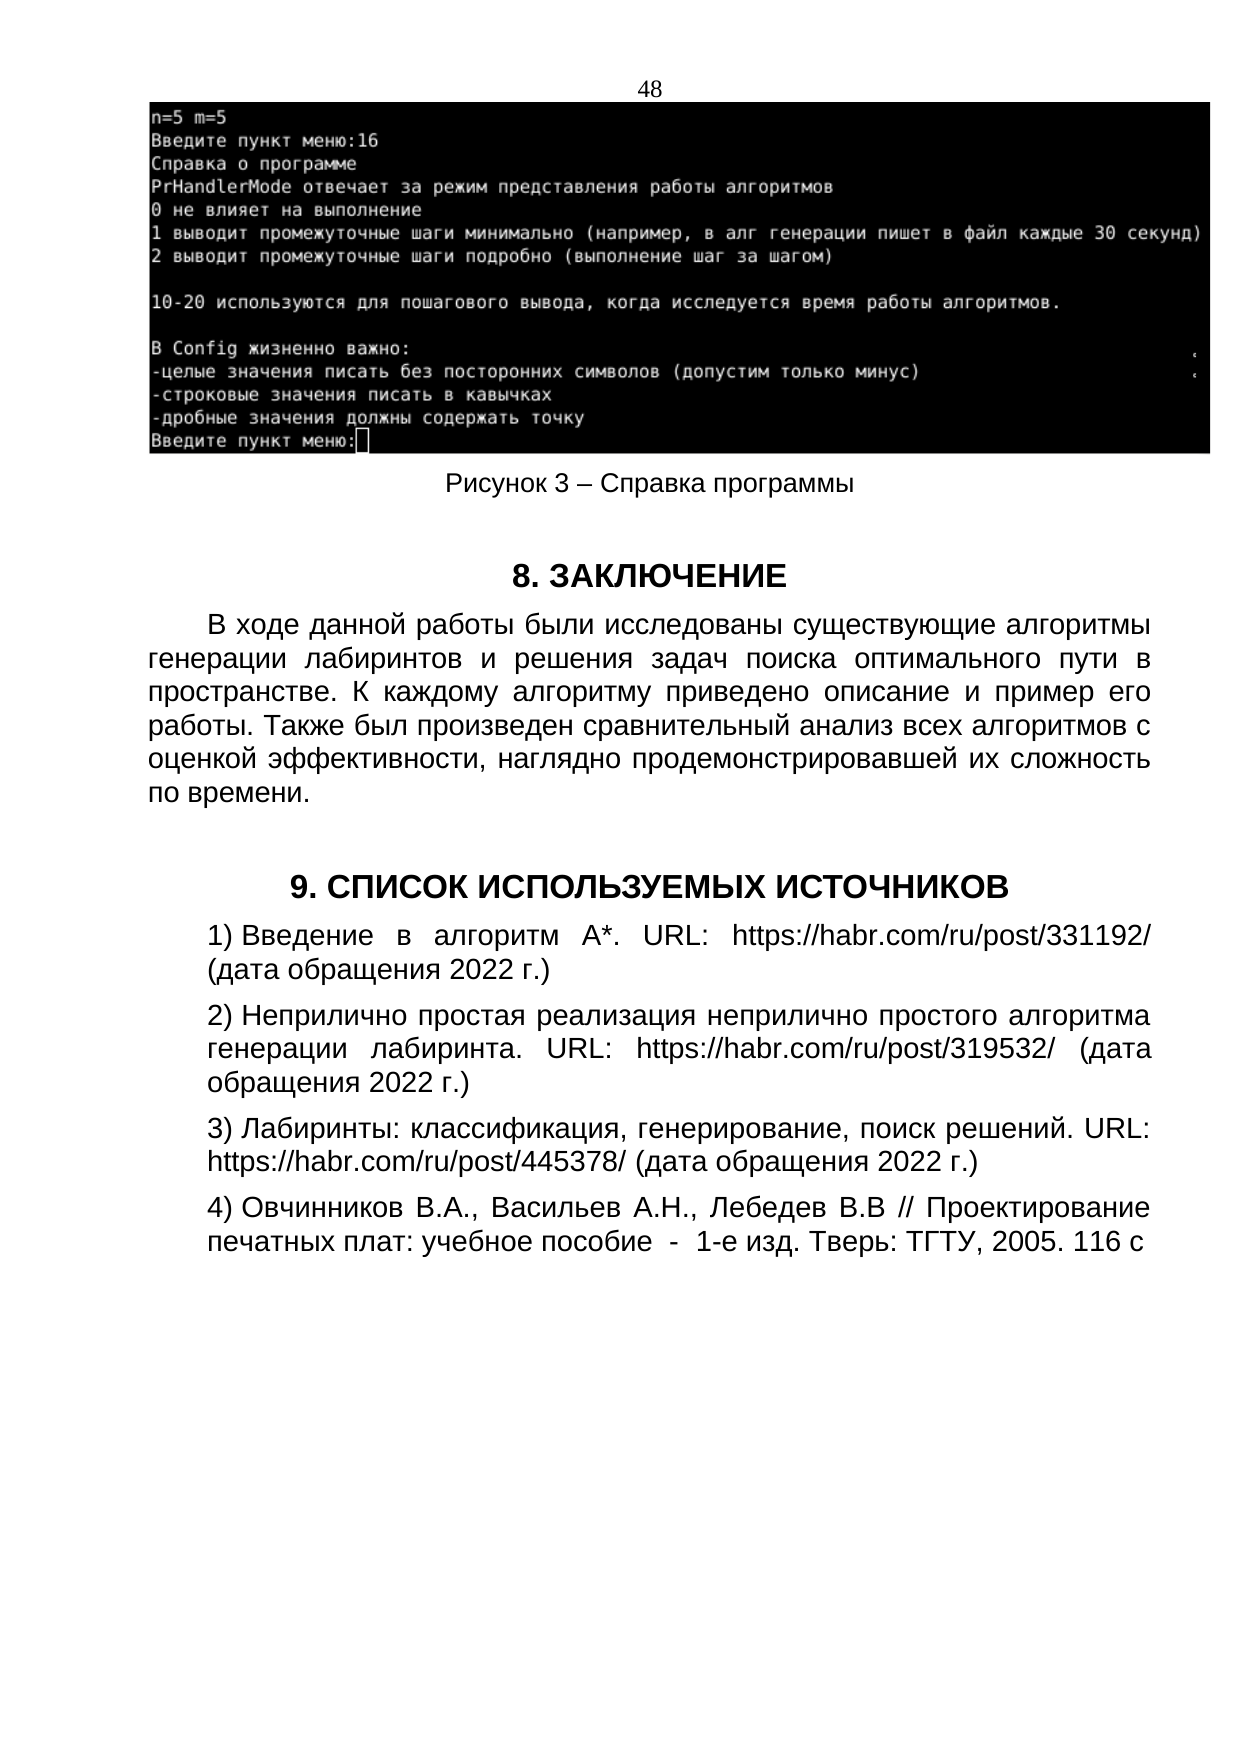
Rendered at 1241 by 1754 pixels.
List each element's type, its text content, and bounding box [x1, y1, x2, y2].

picture [147, 102, 1211, 455]
list Введение в алгоритм A*. URL: https://habr.com/ru/post/331192/ (дата обращения 2022 г.) [207, 918, 1152, 985]
text Список используемых источников [148, 867, 1152, 906]
list Лабиринты: классификация, генерирование, поиск решений. URL: https://habr.com/ru/post/445378/ (дата обращения 2022 г.) [207, 1111, 1152, 1178]
text Заключение [148, 556, 1152, 595]
text В ходе данной работы были исследованы существующие алгоритмы генерации лабиринтов и решения задач поиска оптимального пути в пространстве. К каждому алгоритму приведено описание и пример его работы. Также был произведен сравнительный анализ всех алгоритмов с оценкой эффективности, наглядно продемонстрировавшей их сложность по времени. [148, 607, 1152, 809]
text Справка программы [148, 467, 1152, 498]
list Неприлично простая реализация неприлично простого алгоритма генерации лабиринта. URL: https://habr.com/ru/post/319532/ (дата обращения 2022 г.) [207, 998, 1152, 1098]
list Овчинников В.А., Васильев А.Н., Лебедев В.В // Проектирование печатных плат: учебное пособие - 1-е изд. Тверь: ТГТУ, 2005. 116 с [207, 1190, 1152, 1257]
